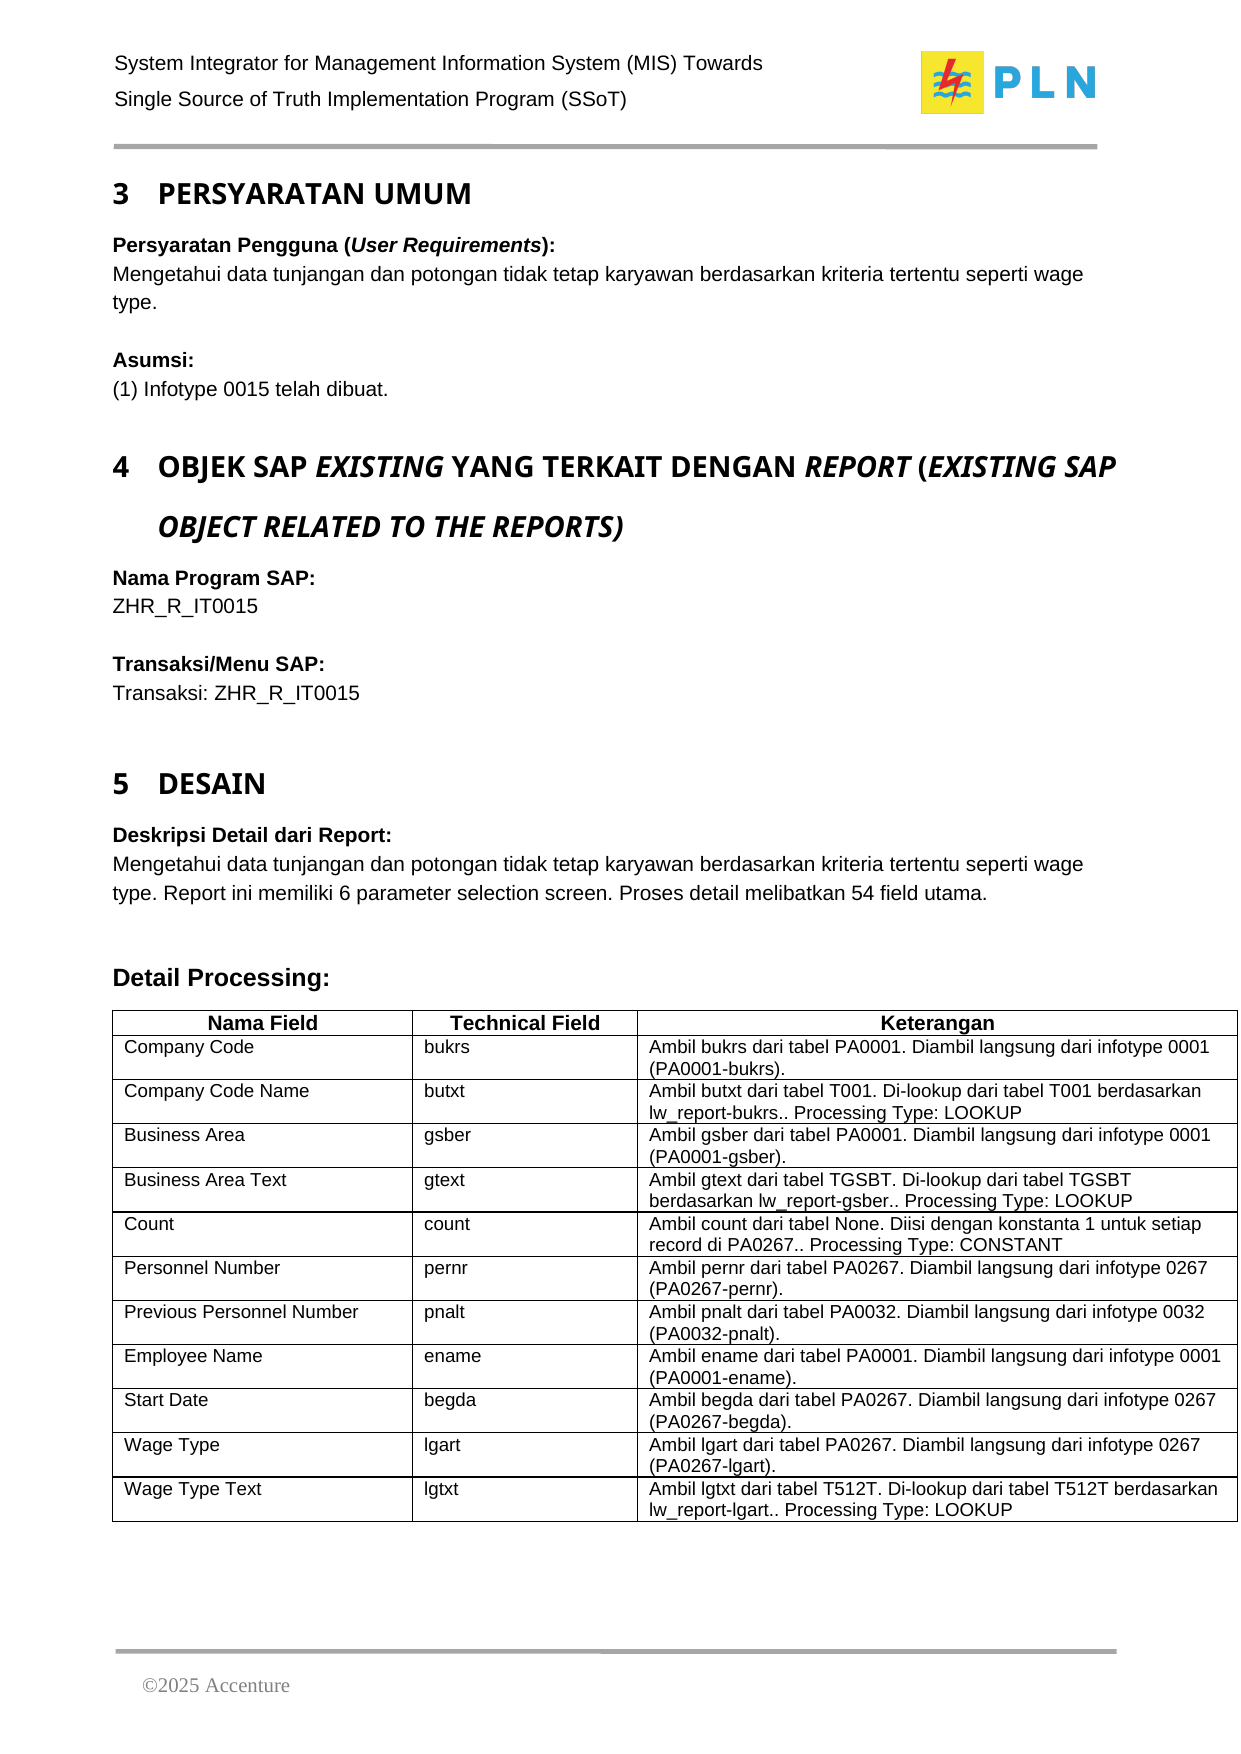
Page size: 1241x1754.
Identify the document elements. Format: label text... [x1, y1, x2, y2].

text Persyaratan Pengguna (User Requirements): [112, 233, 1128, 257]
table_cell Ambil lgtxt dari tabel T512T. Di-lookup dari tabel T512T berdasarkan lw_report-lgart.. Processing Type: LOOKUP [638, 1478, 1237, 1521]
table_cell Ambil begda dari tabel PA0267. Diambil langsung dari infotype 0267 (PA0267-begda). [638, 1389, 1237, 1432]
table_cell Personnel Number [113, 1257, 412, 1300]
text Asumsi: [112, 348, 1128, 372]
table_cell pnalt [413, 1301, 637, 1344]
text ZHR_R_IT0015 [112, 594, 1128, 647]
subtitle OBJEK SAP EXISTING YANG TERKAIT DENGAN REPORT (Existing SAP Object Related to the Reports) [112, 447, 1128, 546]
table_cell Wage Type [113, 1433, 412, 1476]
table_cell Company Code Name [113, 1080, 412, 1123]
table_cell gsber [413, 1124, 637, 1167]
table_cell Wage Type Text [113, 1478, 412, 1521]
text Detail Processing: [112, 963, 1128, 992]
table_cell Ambil butxt dari tabel T001. Di-lookup dari tabel T001 berdasarkan lw_report-bukrs.. Processing Type: LOOKUP [638, 1080, 1237, 1123]
text Transaksi/Menu SAP: [112, 652, 1128, 676]
table_cell Ambil count dari tabel None. Diisi dengan konstanta 1 untuk setiap record di PA0267.. Processing Type: CONSTANT [638, 1213, 1237, 1256]
picture [921, 51, 1095, 114]
text Mengetahui data tunjangan dan potongan tidak tetap karyawan berdasarkan kriteria tertentu seperti wage type. Report ini memiliki 6 parameter selection screen. Proses detail melibatkan 54 field utama. [112, 852, 1128, 904]
table_cell begda [413, 1389, 637, 1432]
table_cell Ambil pernr dari tabel PA0267. Diambil langsung dari infotype 0267 (PA0267-pernr). [638, 1257, 1237, 1300]
table_header Technical Field [413, 1011, 637, 1035]
table_cell pernr [413, 1257, 637, 1300]
table_cell Count [113, 1213, 412, 1256]
table_cell Ambil pnalt dari tabel PA0032. Diambil langsung dari infotype 0032 (PA0032-pnalt). [638, 1301, 1237, 1344]
table_cell butxt [413, 1080, 637, 1123]
text Nama Program SAP: [112, 566, 1128, 589]
table_cell Ambil bukrs dari tabel PA0001. Diambil langsung dari infotype 0001 (PA0001-bukrs). [638, 1036, 1237, 1079]
table_header Nama Field [113, 1011, 412, 1035]
text Deskripsi Detail dari Report: [112, 823, 1128, 847]
table_cell Ambil gsber dari tabel PA0001. Diambil langsung dari infotype 0001 (PA0001-gsber). [638, 1124, 1237, 1167]
table_cell Ambil gtext dari tabel TGSBT. Di-lookup dari tabel TGSBT berdasarkan lw_report-gsber.. Processing Type: LOOKUP [638, 1168, 1237, 1211]
table_cell Employee Name [113, 1345, 412, 1388]
table_cell Ambil ename dari tabel PA0001. Diambil langsung dari infotype 0001 (PA0001-ename). [638, 1345, 1237, 1388]
text Transaksi: ZHR_R_IT0015 [112, 681, 1128, 705]
table_cell Company Code [113, 1036, 412, 1079]
table_cell gtext [413, 1168, 637, 1211]
table_cell Start Date [113, 1389, 412, 1432]
table_header Keterangan [638, 1011, 1237, 1035]
table_cell Previous Personnel Number [113, 1301, 412, 1344]
table_cell Ambil lgart dari tabel PA0267. Diambil langsung dari infotype 0267 (PA0267-lgart). [638, 1433, 1237, 1476]
table_cell bukrs [413, 1036, 637, 1079]
table_cell lgart [413, 1433, 637, 1476]
table_cell lgtxt [413, 1478, 637, 1521]
text Mengetahui data tunjangan dan potongan tidak tetap karyawan berdasarkan kriteria tertentu seperti wage type. [112, 261, 1128, 343]
table_cell Business Area Text [113, 1168, 412, 1211]
text (1) Infotype 0015 telah dibuat. [112, 377, 1128, 429]
subtitle DesAIn [112, 763, 1128, 803]
subtitle Persyaratan umum [112, 173, 1128, 213]
table_cell ename [413, 1345, 637, 1388]
table_cell count [413, 1213, 637, 1256]
table_cell Business Area [113, 1124, 412, 1167]
